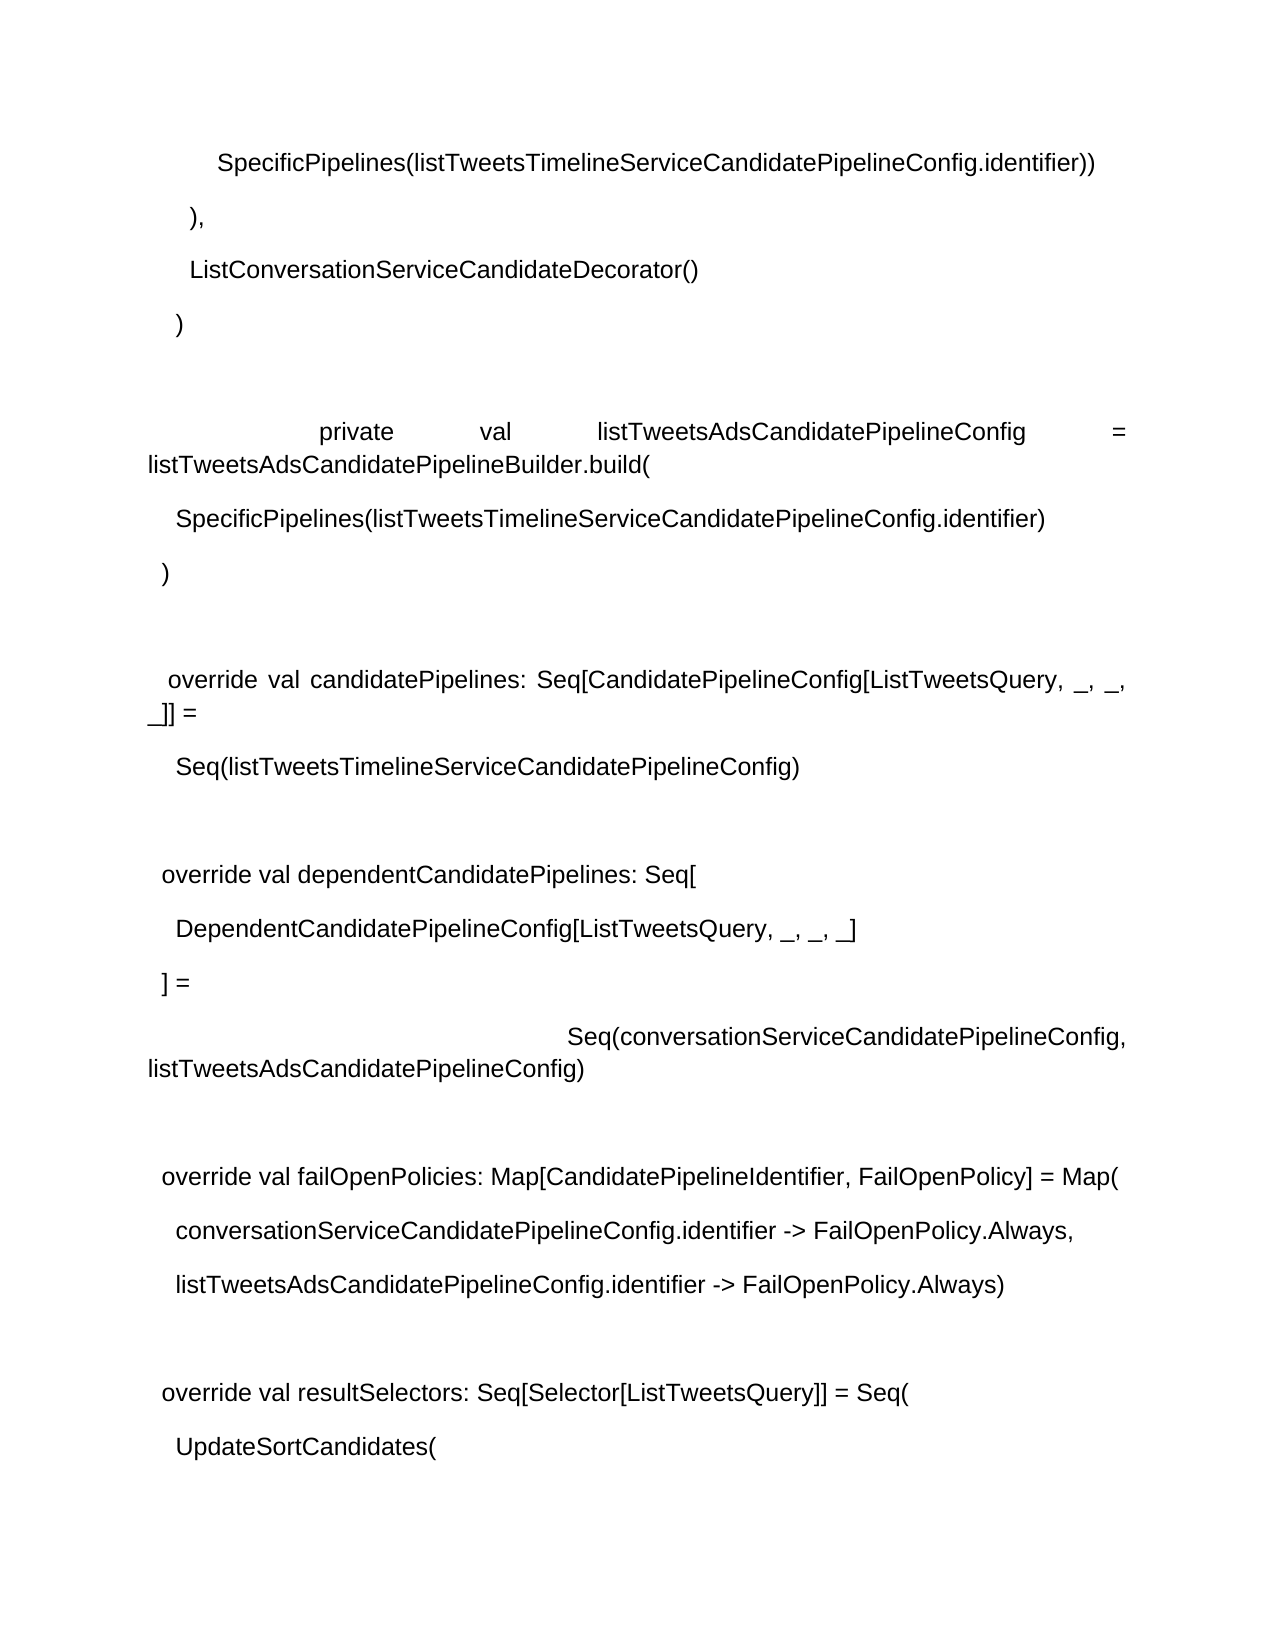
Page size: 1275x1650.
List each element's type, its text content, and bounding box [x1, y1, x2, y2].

text ) [148, 309, 1127, 338]
text override val candidatePipelines: Seq[CandidatePipelineConfig[ListTweetsQuery, _, _, _]] = [148, 665, 1127, 727]
text DependentCandidatePipelineConfig[ListTweetsQuery, _, _, _] [148, 914, 1127, 942]
text conversationServiceCandidatePipelineConfig.identifier -> FailOpenPolicy.Always, [148, 1216, 1127, 1245]
text ), [148, 201, 1127, 230]
text listTweetsAdsCandidatePipelineConfig.identifier -> FailOpenPolicy.Always) [148, 1270, 1127, 1299]
text Seq(listTweetsTimelineServiceCandidatePipelineConfig) [148, 752, 1127, 781]
text UpdateSortCandidates( [148, 1431, 1127, 1460]
text ) [148, 558, 1127, 586]
text private val listTweetsAdsCandidatePipelineConfig = listTweetsAdsCandidatePipelineBuilder.build( [148, 417, 1127, 479]
text override val dependentCandidatePipelines: Seq[ [148, 860, 1127, 889]
text ] = [148, 968, 1127, 996]
text ListConversationServiceCandidateDecorator() [148, 255, 1127, 284]
text override val failOpenPolicies: Map[CandidatePipelineIdentifier, FailOpenPolicy] = Map( [148, 1162, 1127, 1191]
text SpecificPipelines(listTweetsTimelineServiceCandidatePipelineConfig.identifier)) [148, 148, 1127, 176]
text Seq(conversationServiceCandidatePipelineConfig, listTweetsAdsCandidatePipelineConfig) [148, 1021, 1127, 1083]
text override val resultSelectors: Seq[Selector[ListTweetsQuery]] = Seq( [148, 1378, 1127, 1406]
text SpecificPipelines(listTweetsTimelineServiceCandidatePipelineConfig.identifier) [148, 504, 1127, 532]
